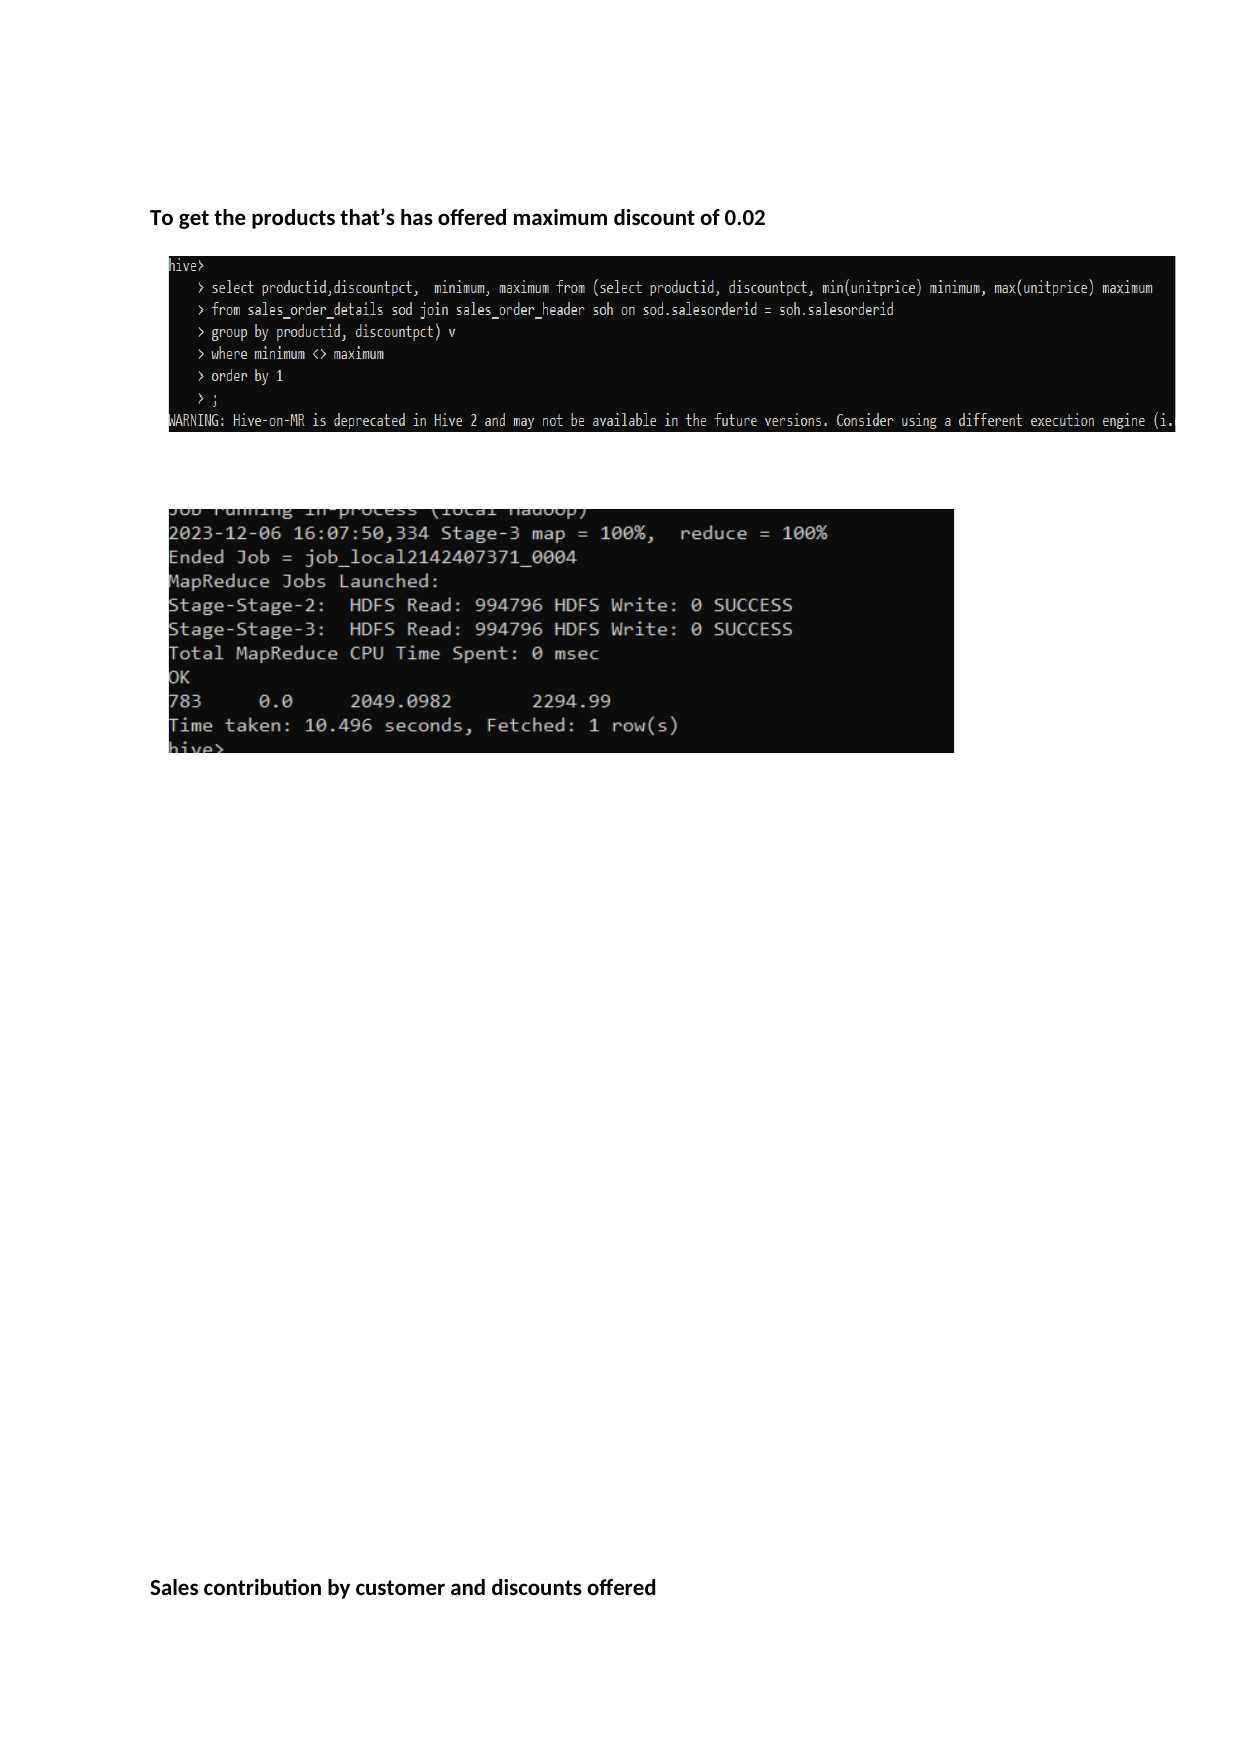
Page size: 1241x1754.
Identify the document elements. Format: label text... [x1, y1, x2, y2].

picture [168, 256, 1176, 432]
text Sales contribution by customer and discounts offered [150, 1573, 1090, 1601]
picture [168, 509, 955, 753]
text To get the products that’s has offered maximum discount of 0.02 [150, 203, 1090, 231]
